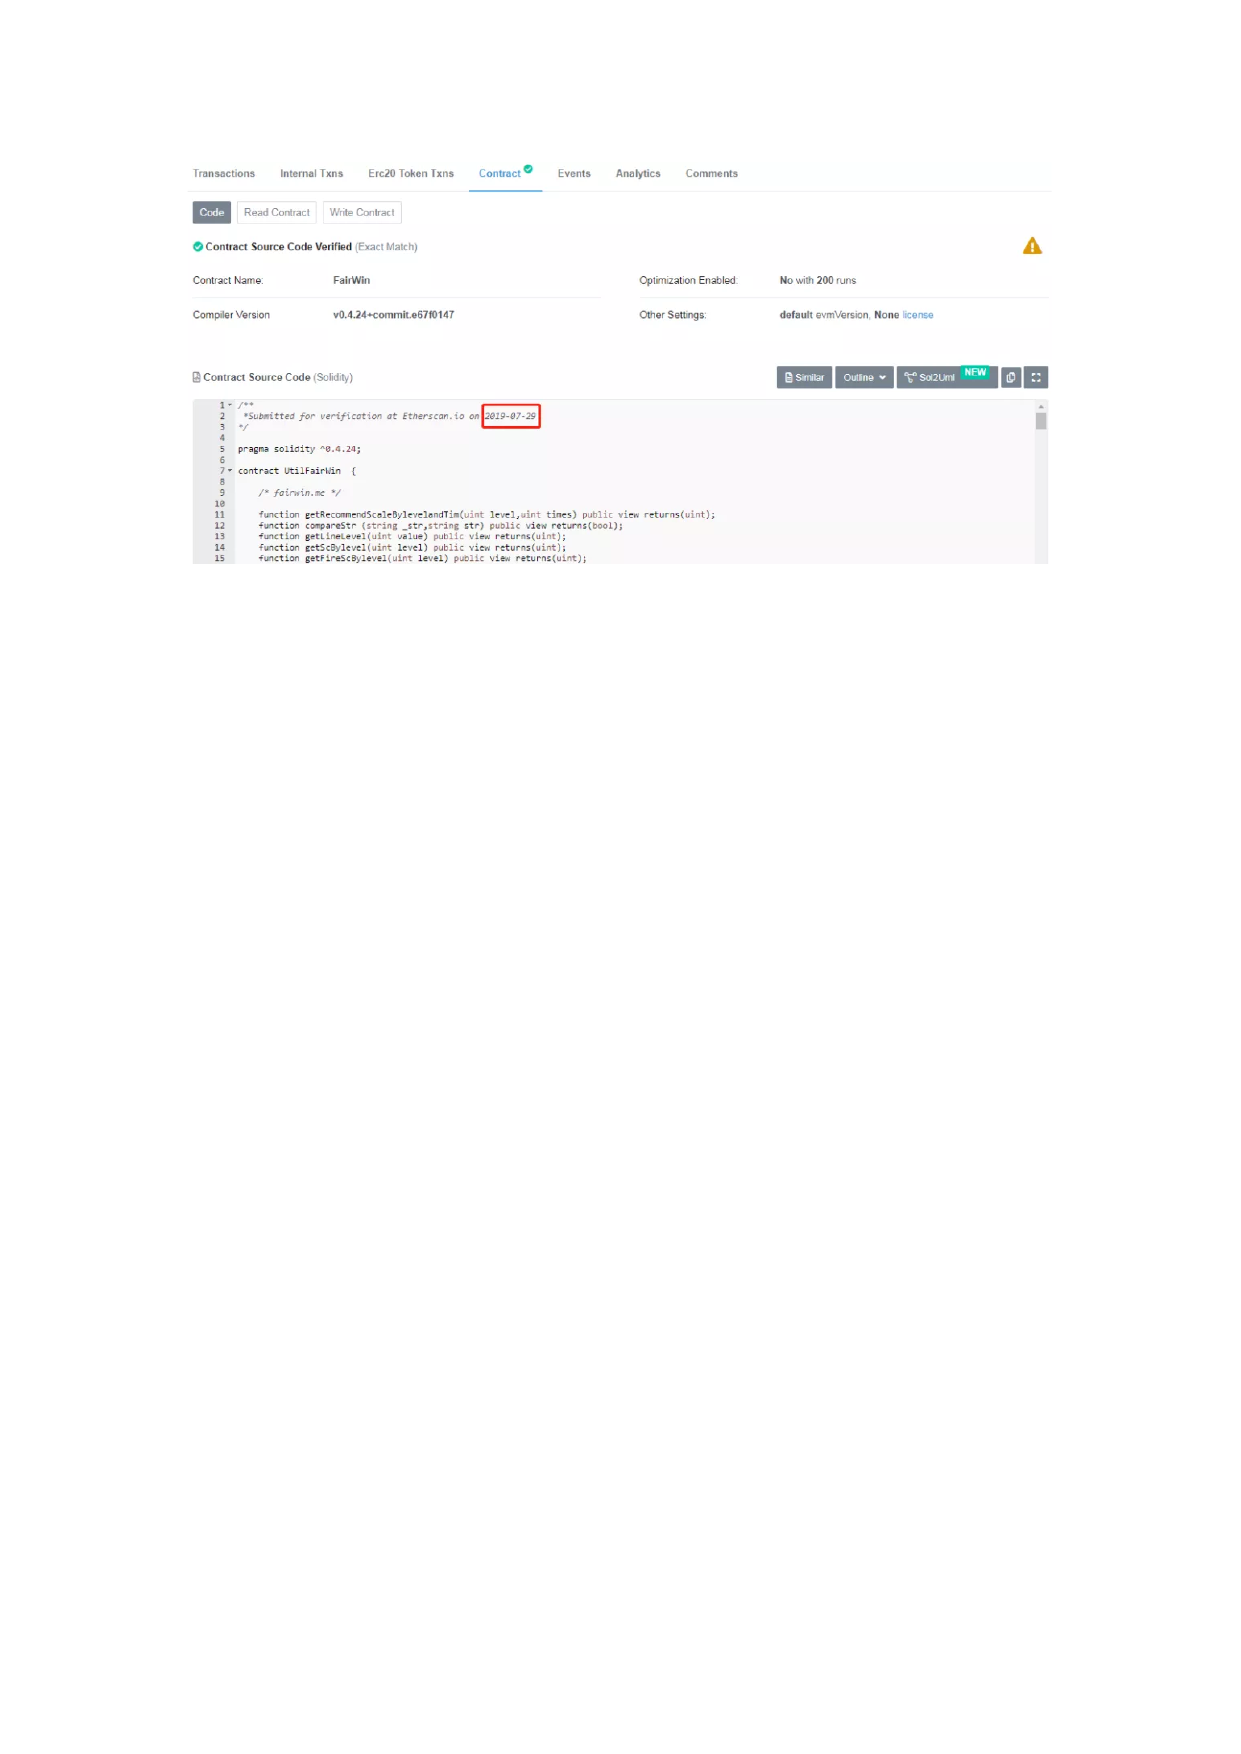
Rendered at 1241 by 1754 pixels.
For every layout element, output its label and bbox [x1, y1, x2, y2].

picture [187, 162, 1052, 564]
